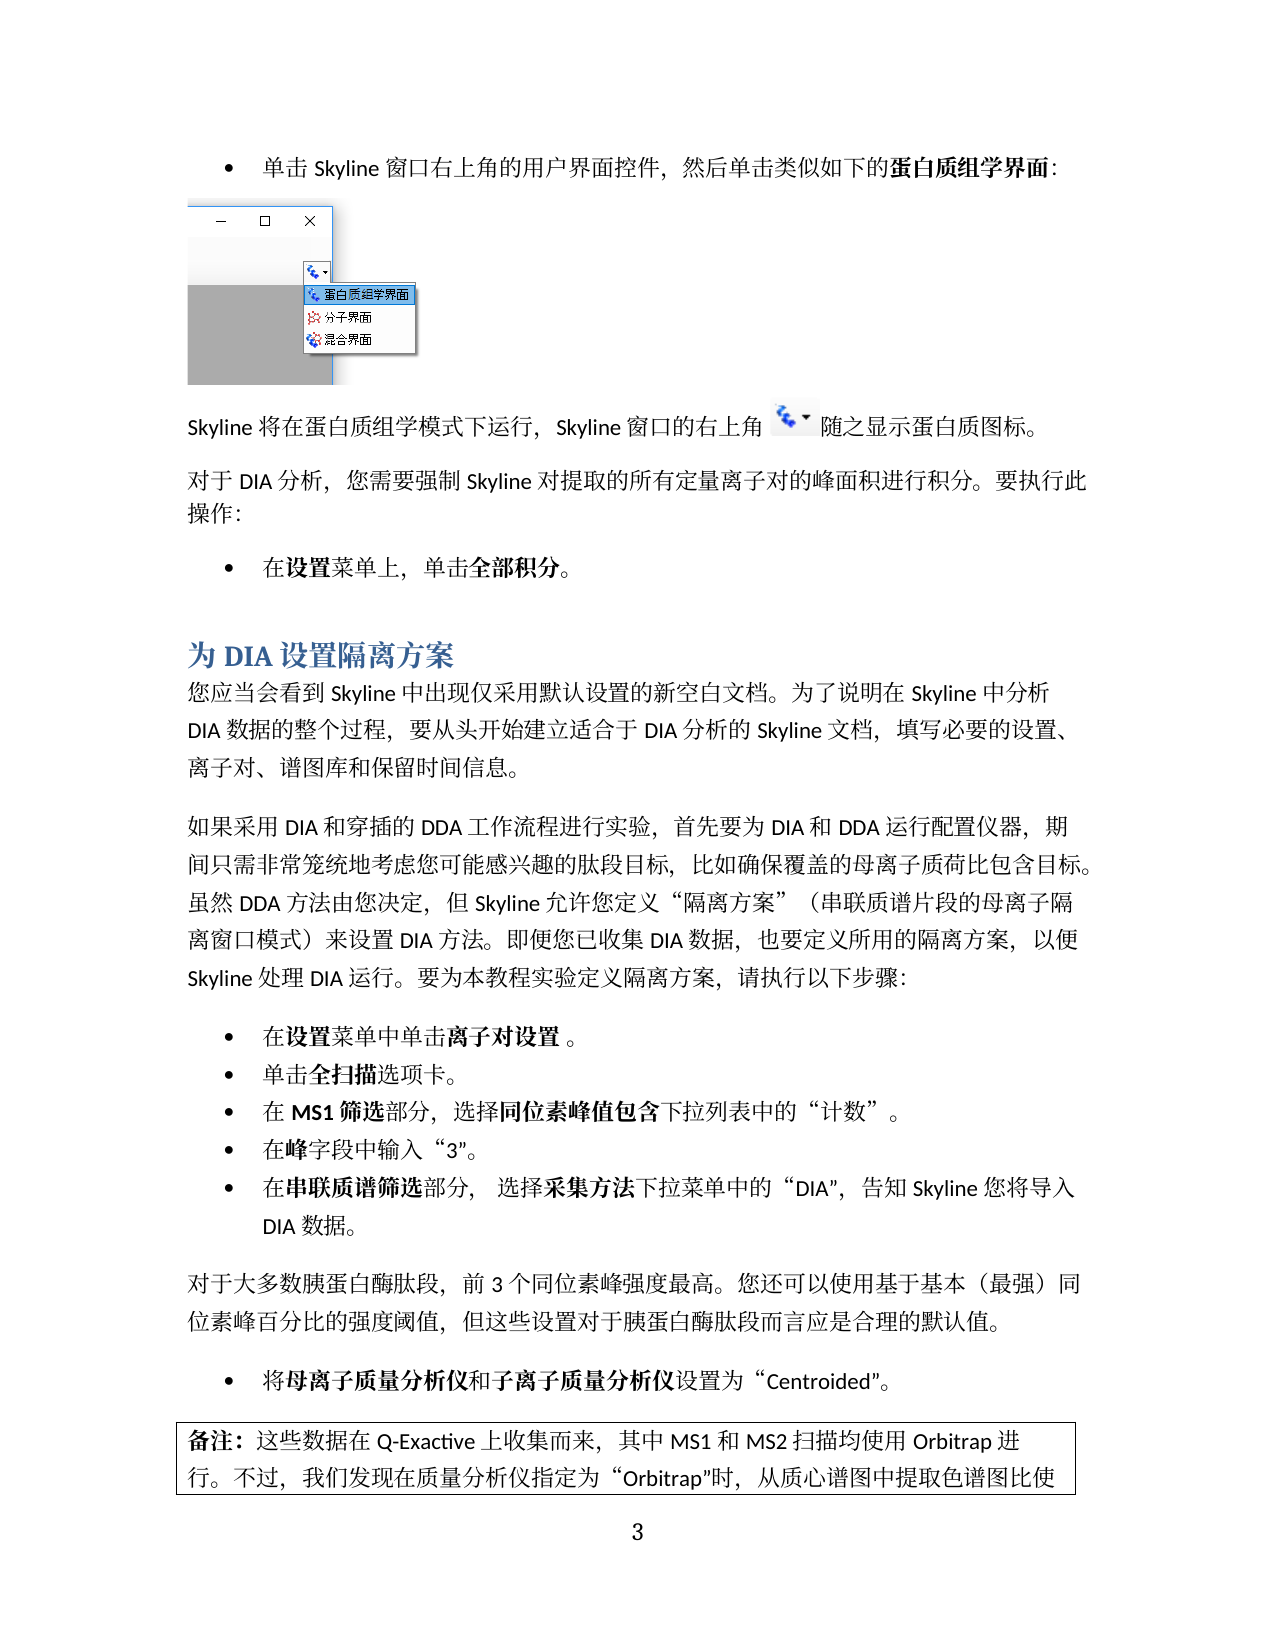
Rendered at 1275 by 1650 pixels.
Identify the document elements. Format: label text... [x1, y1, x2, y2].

picture [187, 198, 422, 385]
text 如果采用 DIA 和穿插的 DDA 工作流程进行实验，首先要为 DIA 和 DDA 运行配置仪器，期间只需非常笼统地考虑您可能感兴趣的肽段目标，比如确保覆盖的母离子质荷比包含目标。虽然 DDA 方法由您决定，但 Skyline 允许您定义“隔离方案”（串联质谱片段的母离子隔离窗口模式）来设置 DIA 方法。即便您已收集 DIA 数据，也要定义所用的隔离方案，以便 Skyline 处理 DIA 运行。要为本教程实验定义隔离方案，请执行以下步骤： [187, 809, 1087, 993]
text 对于 DIA 分析，您需要强制 Skyline 对提取的所有定量离子对的峰面积进行积分。要执行此操作： [187, 463, 1087, 529]
list 在峰字段中输入“3”。 [225, 1132, 1087, 1165]
list 单击全扫描选项卡。 [225, 1057, 1087, 1089]
subtitle 为 DIA 设置隔离方案 [187, 633, 1087, 675]
text Skyline 将在蛋白质组学模式下运行，Skyline 窗口的右上角 随之显示蛋白质图标。 [187, 397, 1087, 442]
list 在串联质谱筛选部分， 选择采集方法下拉菜单中的“DIA”，告知 Skyline 您将导入 DIA 数据。 [225, 1170, 1087, 1241]
list 在设置菜单上，单击全部积分。 [225, 550, 1087, 583]
list 将母离子质量分析仪和子离子质量分析仪设置为“Centroided”。 [225, 1363, 1087, 1396]
list 在 MS1 筛选部分，选择同位素峰值包含下拉列表中的“计数”。 [225, 1094, 1087, 1127]
table_header 备注：这些数据在 Q-Exactive 上收集而来，其中 MS1 和 MS2 扫描均使用 Orbitrap 进行。不过，我们发现在质量分析仪指定为“Orbitrap”时，从质心谱图中提取色谱图比使用原始轮廓谱图产生的结果更好。 [177, 1423, 1075, 1493]
picture [769, 396, 820, 436]
text 您应当会看到 Skyline 中出现仅采用默认设置的新空白文档。为了说明在 Skyline 中分析 DIA 数据的整个过程，要从头开始建立适合于 DIA 分析的 Skyline 文档，填写必要的设置、离子对、谱图库和保留时间信息。 [187, 675, 1087, 783]
text 对于大多数胰蛋白酶肽段，前 3 个同位素峰强度最高。您还可以使用基于基本（最强）同位素峰百分比的强度阈值，但这些设置对于胰蛋白酶肽段而言应是合理的默认值。 [187, 1267, 1087, 1337]
list 单击 Skyline 窗口右上角的用户界面控件，然后单击类似如下的蛋白质组学界面： [225, 150, 1087, 183]
list 在设置菜单中单击离子对设置 。 [225, 1019, 1087, 1052]
